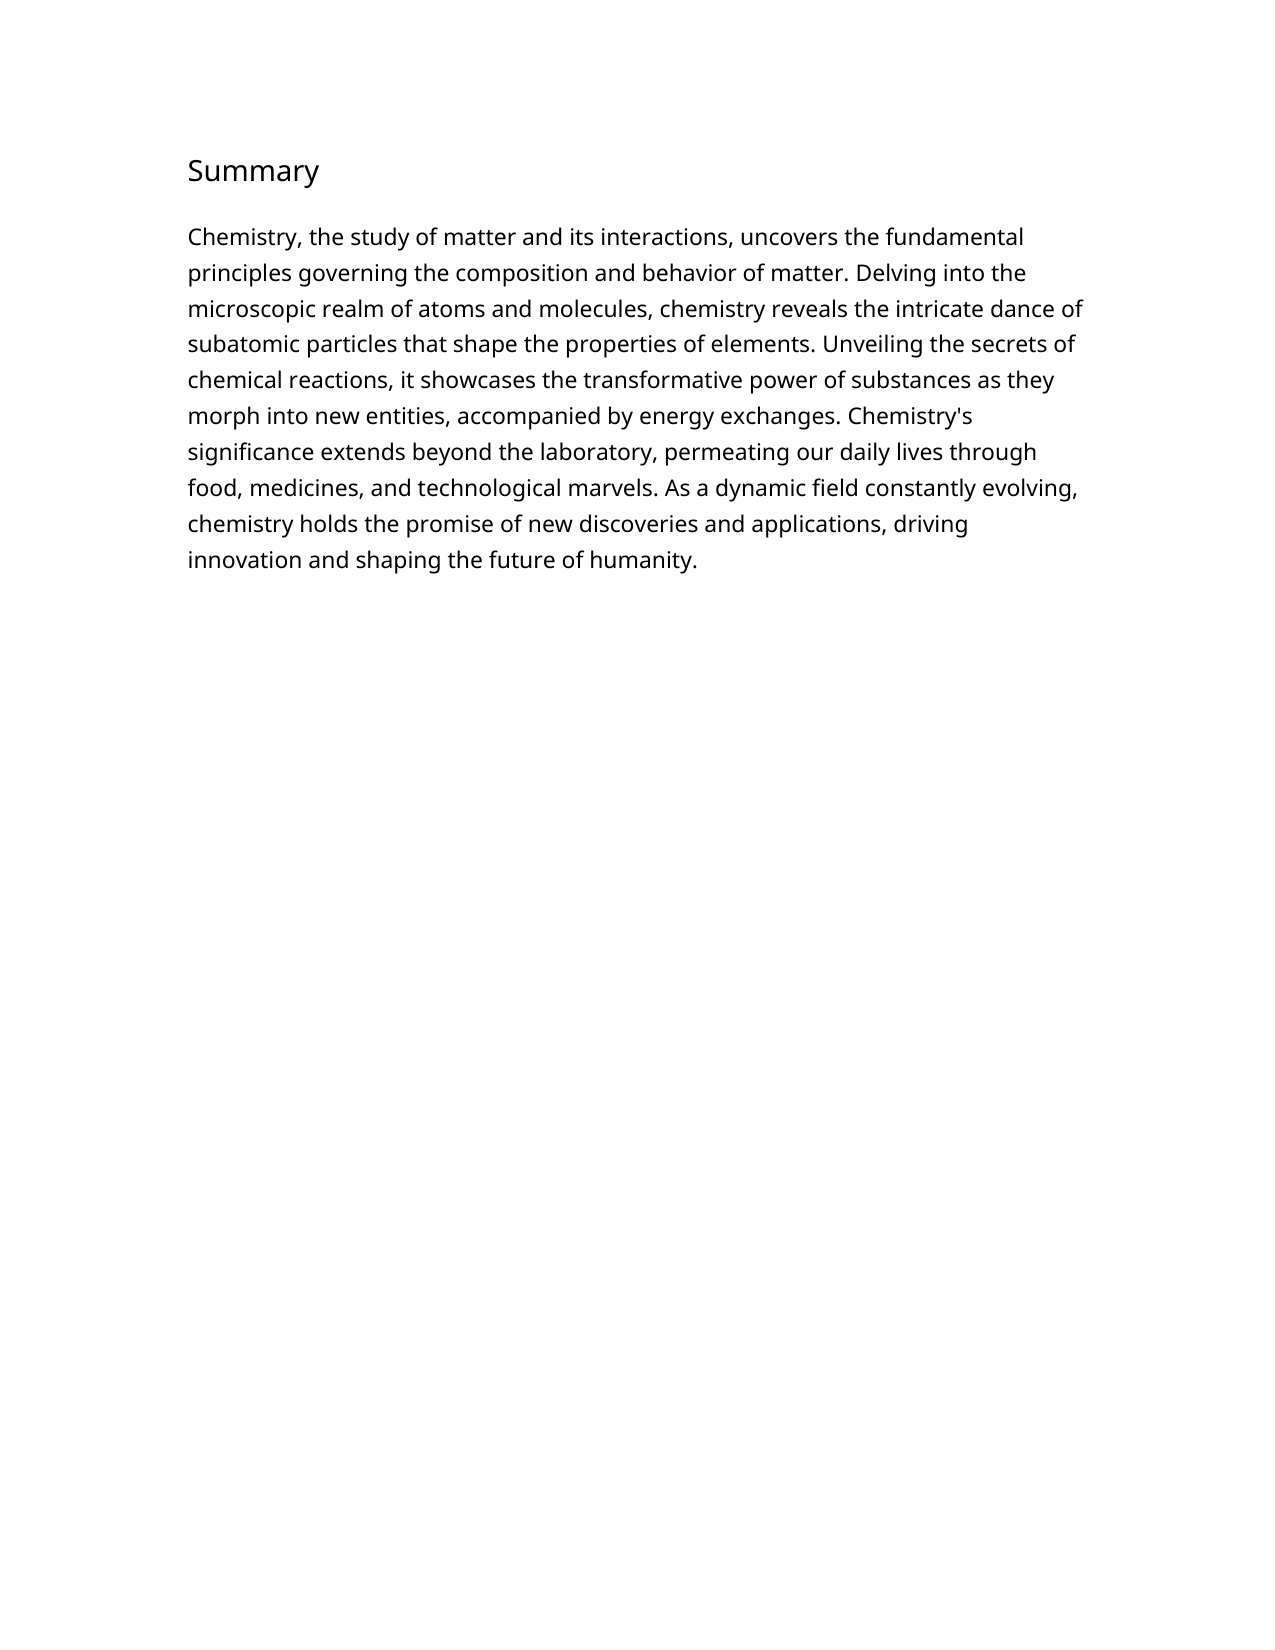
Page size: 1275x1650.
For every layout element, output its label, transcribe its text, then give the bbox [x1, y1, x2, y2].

text Chemistry, the study of matter and its interactions, uncovers the fundamental principles governing the composition and behavior of matter. Delving into the microscopic realm of atoms and molecules, chemistry reveals the intricate dance of subatomic particles that shape the properties of elements. Unveiling the secrets of chemical reactions, it showcases the transformative power of substances as they morph into new entities, accompanied by energy exchanges. Chemistry's significance extends beyond the laboratory, permeating our daily lives through food, medicines, and technological marvels. As a dynamic field constantly evolving, chemistry holds the promise of new discoveries and applications, driving innovation and shaping the future of humanity. [187, 221, 1087, 575]
text Summary [187, 150, 1087, 190]
